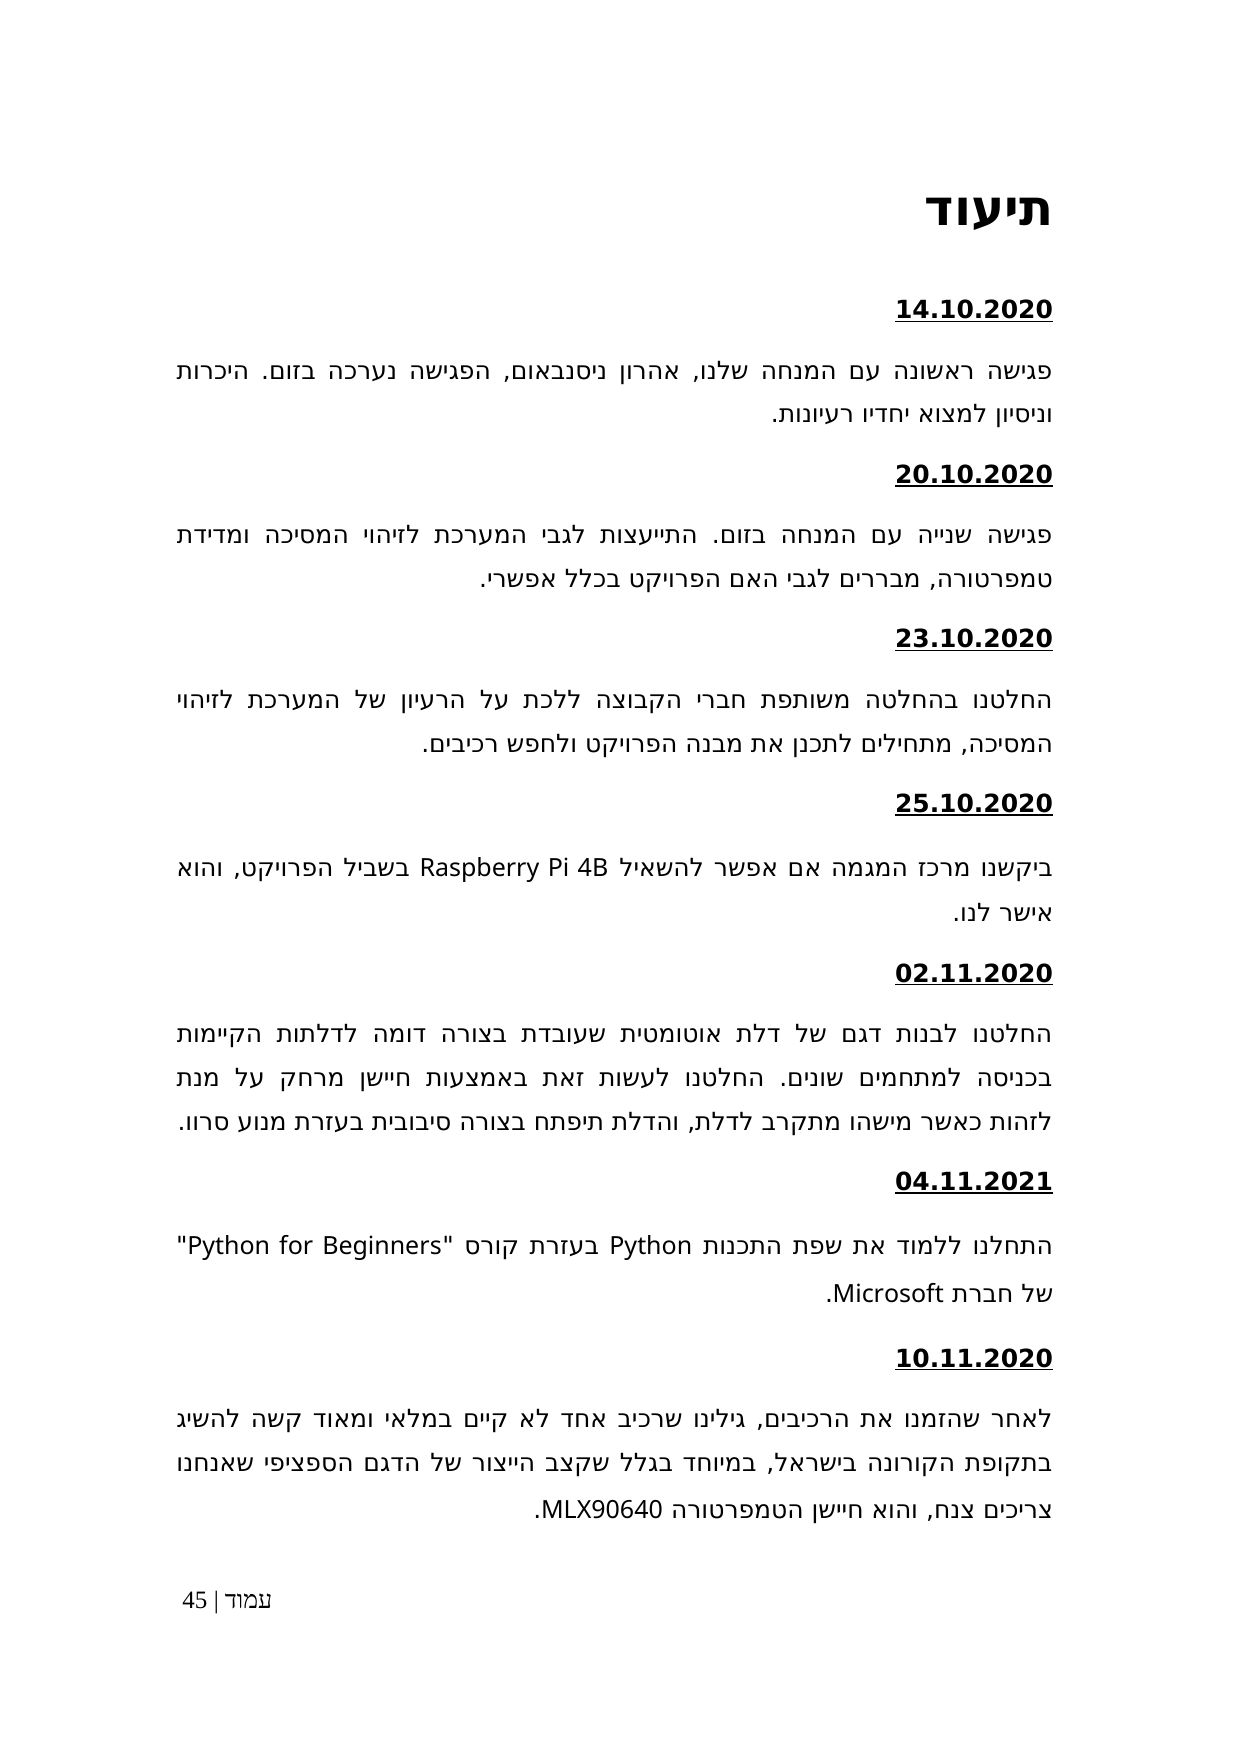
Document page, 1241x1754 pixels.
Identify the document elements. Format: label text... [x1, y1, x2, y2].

text 20.10.2020 [176, 460, 1053, 489]
text פגישה שנייה עם המנחה בזום. התייעצות לגבי המערכת לזיהוי המסיכה ומדידת טמפרטורה, מבררים לגבי האם הפרויקט בכלל אפשרי. [176, 521, 1053, 593]
text החלטנו לבנות דגם של דלת אוטומטית שעובדת בצורה דומה לדלתות הקיימות בכניסה למתחמים שונים. החלטנו לעשות זאת באמצעות חיישן מרחק על מנת לזהות כאשר מישהו מתקרב לדלת, והדלת תיפתח בצורה סיבובית בעזרת מנוע סרוו. [176, 1019, 1053, 1136]
text 02.11.2020 [176, 959, 1053, 988]
text פגישה ראשונה עם המנחה שלנו, אהרון ניסנבאום, הפגישה נערכה בזום. היכרות וניסיון למצוא יחדיו רעיונות. [176, 356, 1053, 429]
text 25.10.2020 [176, 789, 1053, 818]
text 14.10.2020 [176, 296, 1053, 325]
subtitle תיעוד [176, 179, 1053, 237]
text 04.11.2021 [176, 1167, 1053, 1196]
text התחלנו ללמוד את שפת התכנות Python בעזרת קורס "Python for Beginners" של חברת Microsoft. [176, 1227, 1053, 1310]
text 23.10.2020 [176, 625, 1053, 654]
text לאחר שהזמנו את הרכיבים, גילינו שרכיב אחד לא קיים במלאי ומאוד קשה להשיג בתקופת הקורונה בישראל, במיוחד בגלל שקצב הייצור של הדגם הספציפי שאנחנו צריכים צנח, והוא חיישן הטמפרטורה MLX90640. [176, 1404, 1053, 1526]
text החלטנו בהחלטה משותפת חברי הקבוצה ללכת על הרעיון של המערכת לזיהוי המסיכה, מתחילים לתכנן את מבנה הפרויקט ולחפש רכיבים. [176, 685, 1053, 758]
text 10.11.2020 [176, 1344, 1053, 1373]
text ביקשנו מרכז המגמה אם אפשר להשאיל Raspberry Pi 4B בשביל הפרויקט, והוא אישר לנו. [176, 850, 1053, 927]
